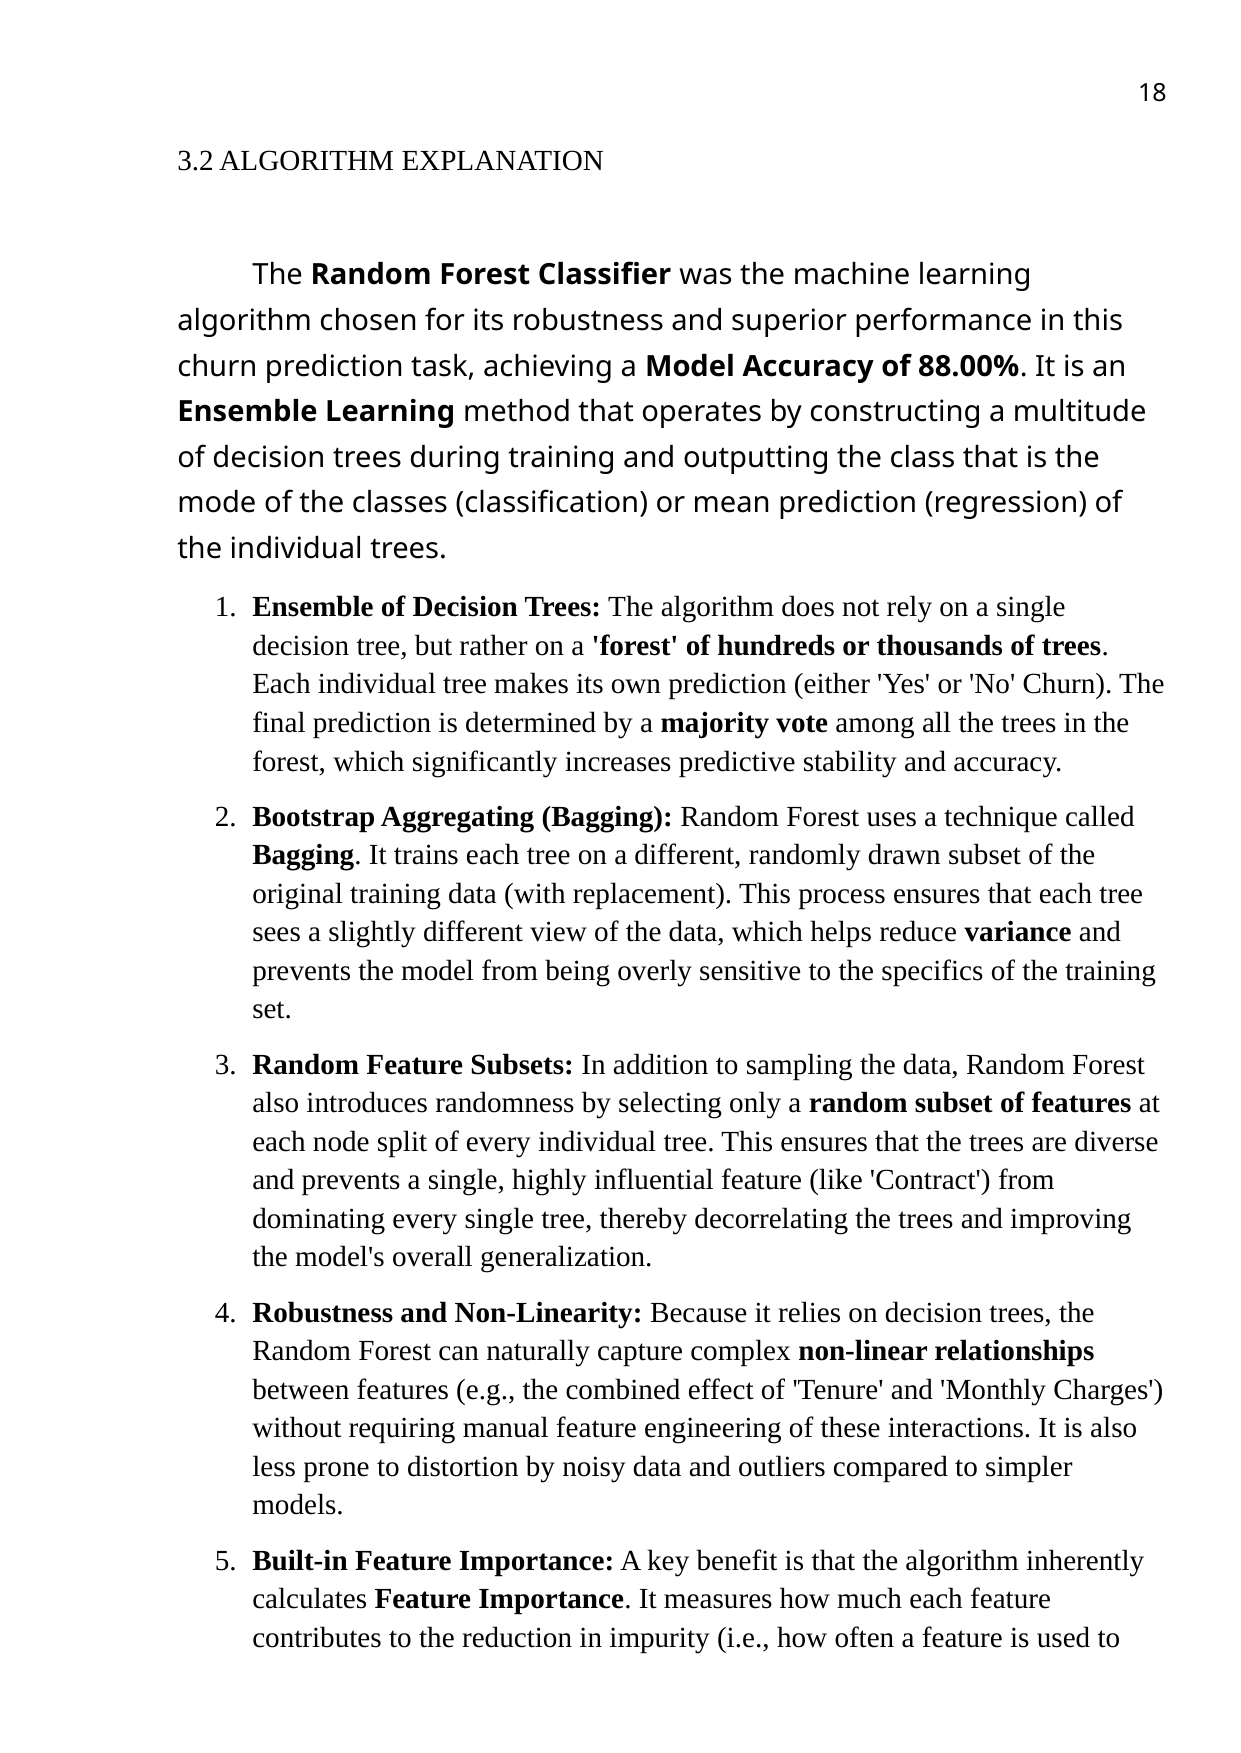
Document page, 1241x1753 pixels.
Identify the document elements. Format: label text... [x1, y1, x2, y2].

text 3.2 ALGORITHM EXPLANATION [177, 143, 1166, 177]
list Robustness and Non-Linearity: Because it relies on decision trees, the Random Forest can naturally capture complex non-linear relationships between features (e.g., the combined effect of 'Tenure' and 'Monthly Charges') without requiring manual feature engineering of these interactions. It is also less prone to distortion by noisy data and outliers compared to simpler models. [214, 1295, 1166, 1521]
list Bootstrap Aggregating (Bagging): Random Forest uses a technique called Bagging. It trains each tree on a different, randomly drawn subset of the original training data (with replacement). This process ensures that each tree sees a slightly different view of the data, which helps reduce variance and prevents the model from being overly sensitive to the specifics of the training set. [214, 799, 1166, 1025]
list Ensemble of Decision Trees: The algorithm does not rely on a single decision tree, but rather on a 'forest' of hundreds or thousands of trees. Each individual tree makes its own prediction (either 'Yes' or 'No' Churn). The final prediction is determined by a majority vote among all the trees in the forest, which significantly increases predictive stability and accuracy. [214, 589, 1166, 777]
list Random Feature Subsets: In addition to sampling the data, Random Forest also introduces randomness by selecting only a random subset of features at each node split of every individual tree. This ensures that the trees are diverse and prevents a single, highly influential feature (like 'Contract') from dominating every single tree, thereby decorrelating the trees and improving the model's overall generalization. [214, 1047, 1166, 1273]
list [214, 1543, 1166, 1653]
text The Random Forest Classifier was the machine learning algorithm chosen for its robustness and superior performance in this churn prediction task, achieving a Model Accuracy of 88.00%. It is an Ensemble Learning method that operates by constructing a multitude of decision trees during training and outputting the class that is the mode of the classes (classification) or mean prediction (regression) of the individual trees. [177, 253, 1166, 567]
